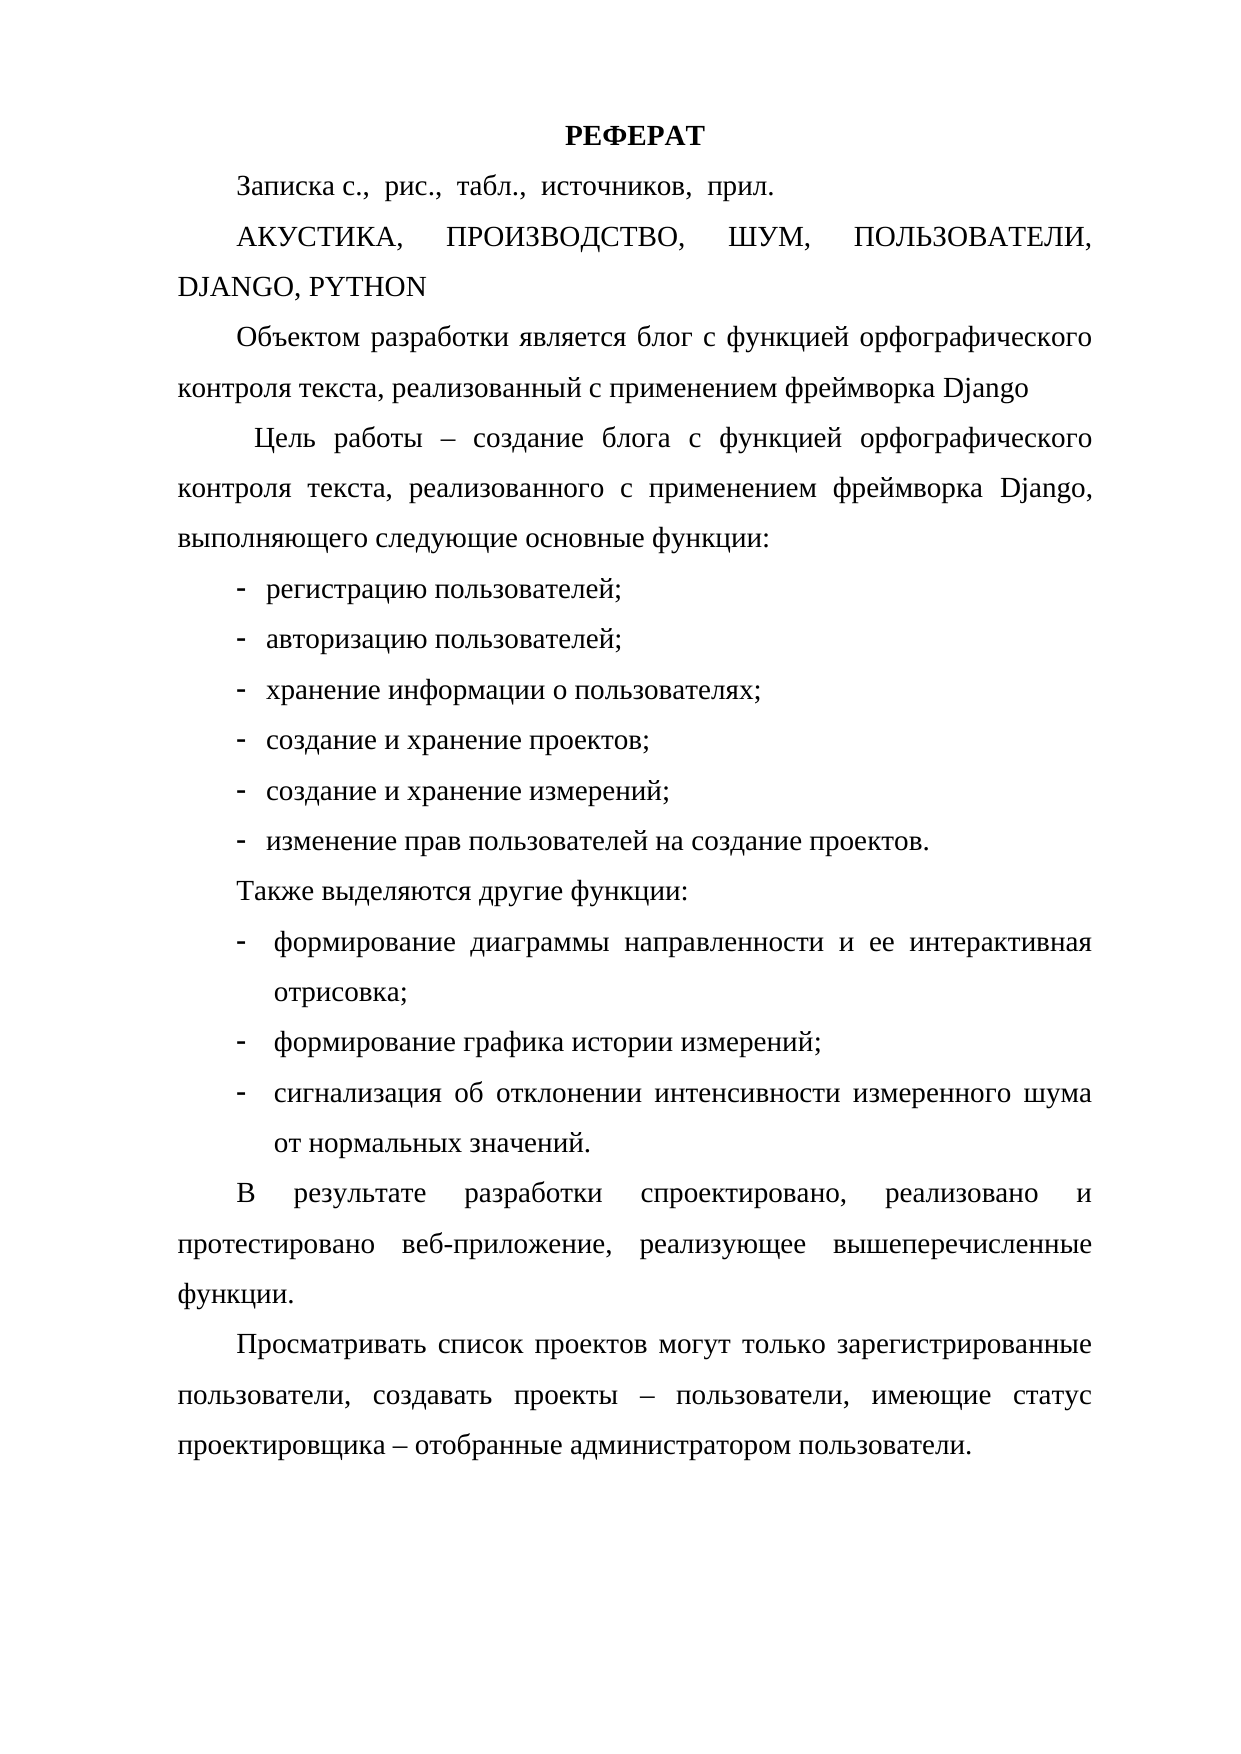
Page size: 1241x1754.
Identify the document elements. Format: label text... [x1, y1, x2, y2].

text Также выделяются другие функции: [177, 873, 1093, 907]
list формирование диаграммы направленности и ее интерактивная отрисовка; [236, 924, 1093, 1008]
text Цель работы – создание блога с функцией орфографического контроля текста, реализованного с применением фреймворка Django, выполняющего следующие основные функции: [177, 420, 1093, 554]
text Просматривать список проектов могут только зарегистрированные пользователи, создавать проекты – пользователи, имеющие статус проектировщика – отобранные администратором пользователи. [177, 1327, 1093, 1461]
list изменение прав пользователей на создание проектов. [236, 823, 1152, 857]
text Объектом разработки является блог с функцией орфографического контроля текста, реализованный с применением фреймворка Django [177, 319, 1093, 403]
list сигнализация об отклонении интенсивности измеренного шума от нормальных значений. [236, 1075, 1093, 1159]
list создание и хранение проектов; [236, 722, 1152, 756]
list авторизацию пользователей; [236, 621, 1152, 655]
text В результате разработки спроектировано, реализовано и протестировано веб-приложение, реализующее вышеперечисленные функции. [177, 1176, 1093, 1310]
text Записка с., рис., табл., источников, прил. [177, 168, 1093, 202]
text АКУСТИКА, ПРОИЗВОДСТВО, ШУМ, ПОЛЬЗОВАТЕЛИ, DJANGO, PYTHON [177, 219, 1093, 303]
list хранение информации о пользователях; [236, 672, 1152, 705]
text РЕФЕРАТ [177, 118, 1093, 152]
list формирование графика истории измерений; [236, 1024, 1093, 1058]
list создание и хранение измерений; [236, 773, 1152, 806]
list регистрацию пользователей; [236, 571, 1152, 604]
